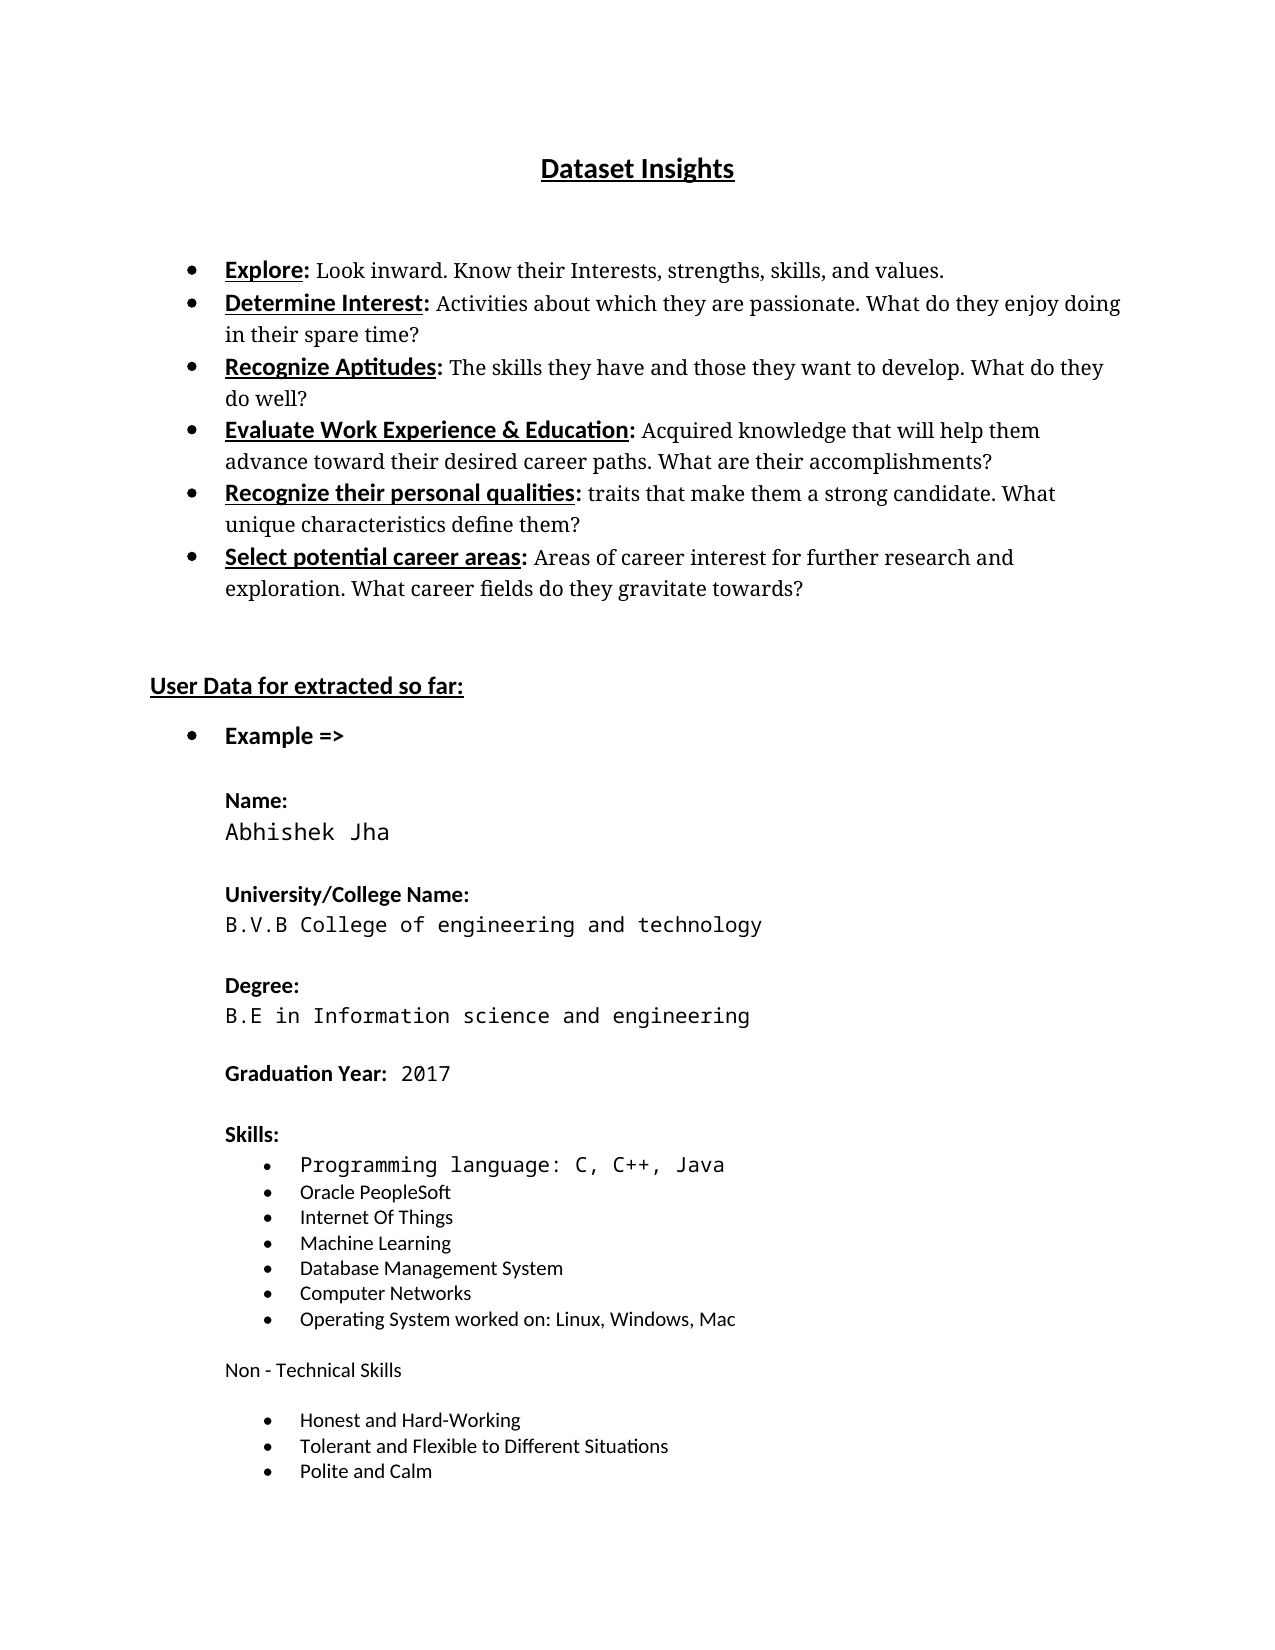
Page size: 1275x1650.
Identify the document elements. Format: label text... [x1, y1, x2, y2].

list Select potential career areas: Areas of career interest for further research and exploration. What career fields do they gravitate towards? [187, 541, 1125, 602]
list Tolerant and Flexible to Different Situations [262, 1433, 1125, 1458]
list B.E in Information science and engineering [225, 1001, 1125, 1030]
text Dataset Insights [150, 150, 1125, 186]
list Recognize their personal qualities: traits that make them a strong candidate. What unique characteristics define them? [187, 478, 1125, 539]
list Graduation Year: 2017 [225, 1059, 1125, 1088]
list Example => [187, 720, 1125, 751]
list Programming language: C, C++, Java [262, 1151, 1125, 1179]
list Determine Interest: Activities about which they are passionate. What do they enjoy doing in their spare time? [187, 288, 1125, 349]
list Machine Learning [262, 1230, 1125, 1255]
list Explore: Look inward. Know their Interests, strengths, skills, and values. [187, 255, 1125, 285]
list Recognize Aptitudes: The skills they have and those they want to develop. What do they do well? [187, 351, 1125, 412]
list Abhishek Jha [225, 816, 1125, 847]
list Internet Of Things [262, 1204, 1125, 1230]
list Degree: [225, 971, 1125, 999]
list Computer Networks [262, 1281, 1125, 1306]
list Name: [225, 786, 1125, 814]
list Operating System worked on: Linux, Windows, Mac [262, 1306, 1125, 1331]
list Oracle PeopleSoft [262, 1179, 1125, 1204]
list Database Management System [262, 1255, 1125, 1281]
text User Data for extracted so far: [150, 671, 1125, 701]
list Polite and Calm [262, 1458, 1125, 1484]
list Skills: [225, 1120, 1125, 1148]
list B.V.B College of engineering and technology [225, 910, 1125, 939]
list Non - Technical Skills [225, 1357, 1125, 1382]
list Evaluate Work Experience & Education: Acquired knowledge that will help them advance toward their desired career paths. What are their accomplishments? [187, 414, 1125, 475]
list University/College Name: [225, 880, 1125, 908]
list Honest and Hard-Working [262, 1408, 1125, 1433]
